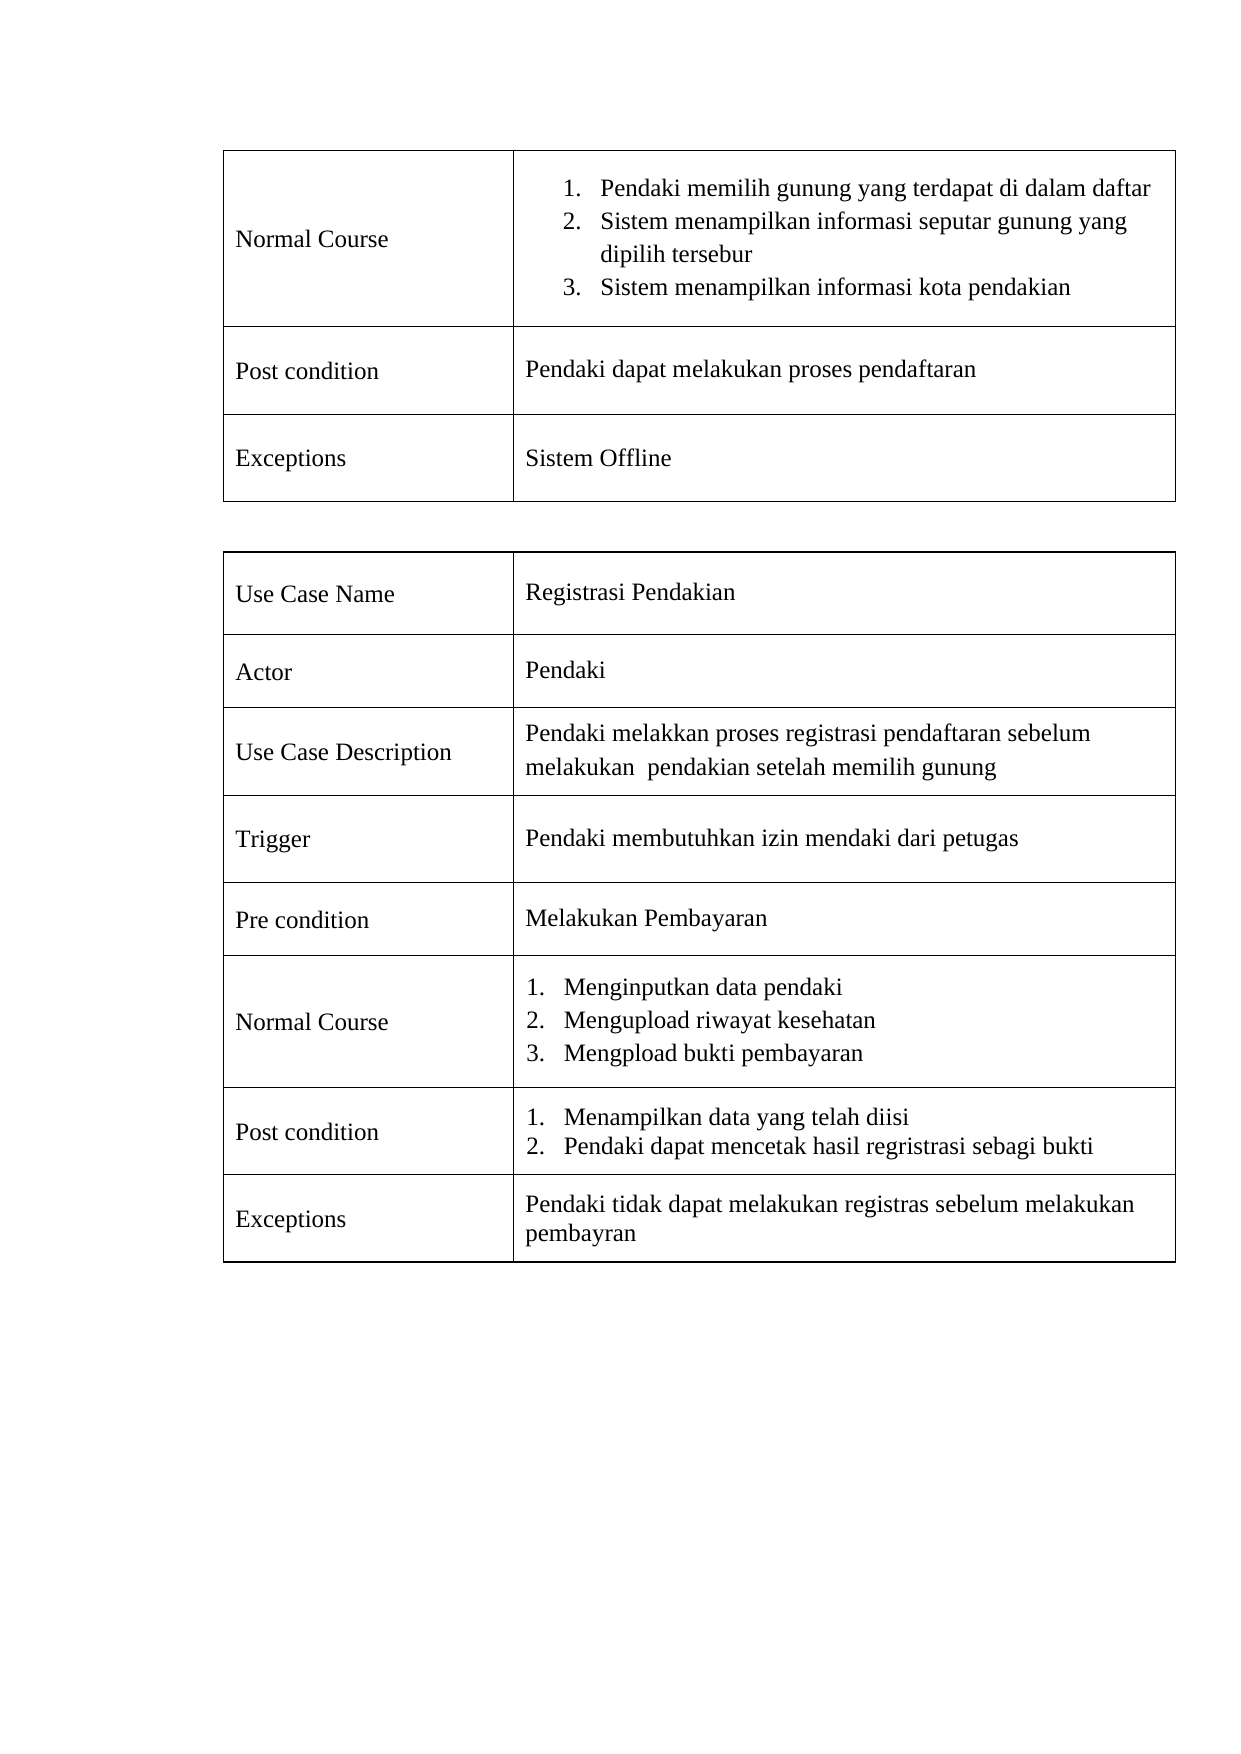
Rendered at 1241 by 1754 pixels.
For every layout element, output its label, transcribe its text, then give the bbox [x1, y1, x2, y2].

table_header Use Case Name [224, 553, 513, 634]
table_cell Melakukan Pembayaran [514, 883, 1175, 955]
table_cell Pendaki memilih gunung yang terdapat di dalam daftar Sistem menampilkan informasi seputar gunung yang dipilih tersebur Sistem menampilkan informasi kota pendakian [514, 151, 1175, 326]
table_cell Trigger [224, 796, 513, 882]
table_cell Post condition [224, 327, 513, 413]
table_cell Exceptions [224, 1175, 513, 1261]
table_cell Normal Course [224, 956, 513, 1087]
table_cell Pendaki tidak dapat melakukan registras sebelum melakukan pembayran [514, 1175, 1175, 1261]
table_cell Use Case Description [224, 708, 513, 794]
table_cell Menginputkan data pendaki Mengupload riwayat kesehatan Mengpload bukti pembayaran [514, 956, 1175, 1087]
table_cell Exceptions [224, 415, 513, 501]
table_cell Pendaki [514, 635, 1175, 707]
table_cell Pre condition [224, 883, 513, 955]
table_cell Sistem Offline [514, 415, 1175, 501]
table_cell Pendaki dapat melakukan proses pendaftaran [514, 327, 1175, 413]
table_cell Pendaki membutuhkan izin mendaki dari petugas [514, 796, 1175, 882]
table_cell Post condition [224, 1088, 513, 1174]
table_cell Actor [224, 635, 513, 707]
table_cell Pendaki melakkan proses registrasi pendaftaran sebelum melakukan pendakian setelah memilih gunung [514, 708, 1175, 794]
table_cell Menampilkan data yang telah diisi Pendaki dapat mencetak hasil regristrasi sebagi bukti [514, 1088, 1175, 1174]
table_cell Normal Course [224, 151, 513, 326]
table_header Registrasi Pendakian [514, 553, 1175, 634]
